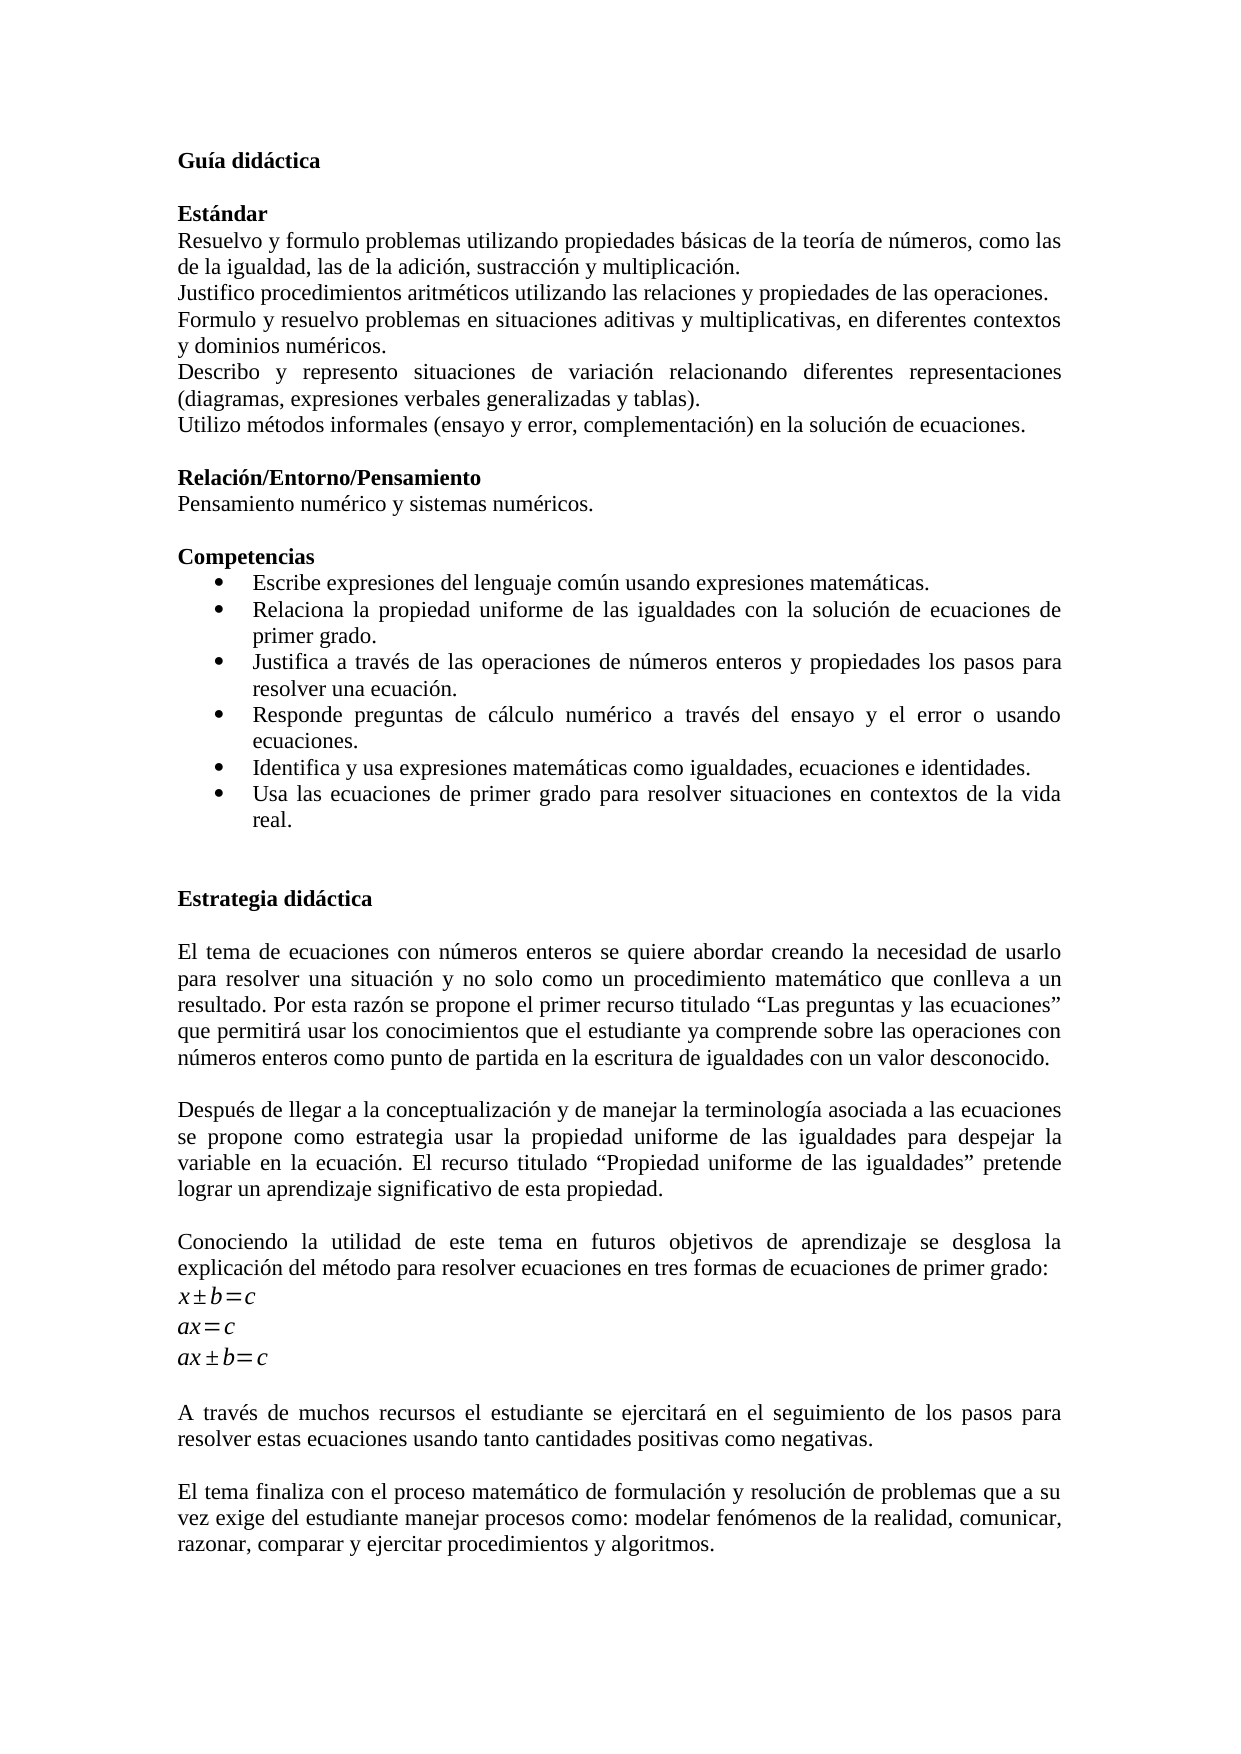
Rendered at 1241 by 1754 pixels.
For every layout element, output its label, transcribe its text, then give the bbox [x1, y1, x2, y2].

text Utilizo métodos informales (ensayo y error, complementación) en la solución de ecuaciones. [177, 411, 1063, 437]
text Estrategia didáctica [177, 886, 1063, 912]
text Describo y represento situaciones de variación relacionando diferentes representaciones (diagramas, expresiones verbales generalizadas y tablas). [177, 358, 1063, 411]
text Resuelvo y formulo problemas utilizando propiedades básicas de la teoría de números, como las de la igualdad, las de la adición, sustracción y multiplicación. [177, 227, 1063, 279]
text Guía didáctica [177, 148, 1063, 174]
text Relación/Entorno/Pensamiento [177, 464, 1063, 490]
text Conociendo la utilidad de este tema en futuros objetivos de aprendizaje se desglosa la explicación del método para resolver ecuaciones en tres formas de ecuaciones de primer grado: [177, 1228, 1063, 1281]
text El tema finaliza con el proceso matemático de formulación y resolución de problemas que a su vez exige del estudiante manejar procesos como: modelar fenómenos de la realidad, comunicar, razonar, comparar y ejercitar procedimientos y algoritmos. [177, 1478, 1063, 1557]
text Justifico procedimientos aritméticos utilizando las relaciones y propiedades de las operaciones. [177, 279, 1063, 306]
list Relaciona la propiedad uniforme de las igualdades con la solución de ecuaciones de primer grado. [215, 596, 1063, 648]
text Estándar [177, 200, 1063, 227]
list Escribe expresiones del lenguaje común usando expresiones matemáticas. [215, 569, 1063, 596]
list Usa las ecuaciones de primer grado para resolver situaciones en contextos de la vida real. [215, 780, 1063, 833]
list Identifica y usa expresiones matemáticas como igualdades, ecuaciones e identidades. [215, 754, 1063, 780]
text El tema de ecuaciones con números enteros se quiere abordar creando la necesidad de usarlo para resolver una situación y no solo como un procedimiento matemático que conlleva a un resultado. Por esta razón se propone el primer recurso titulado “Las preguntas y las ecuaciones” que permitirá usar los conocimientos que el estudiante ya comprende sobre las operaciones con números enteros como punto de partida en la escritura de igualdades con un valor desconocido. [177, 938, 1063, 1070]
text A través de muchos recursos el estudiante se ejercitará en el seguimiento de los pasos para resolver estas ecuaciones usando tanto cantidades positivas como negativas. [177, 1399, 1063, 1451]
text Después de llegar a la conceptualización y de manejar la terminología asociada a las ecuaciones se propone como estrategia usar la propiedad uniforme de las igualdades para despejar la variable en la ecuación. El recurso titulado “Propiedad uniforme de las igualdades” pretende lograr un aprendizaje significativo de esta propiedad. [177, 1096, 1063, 1202]
text Formulo y resuelvo problemas en situaciones aditivas y multiplicativas, en diferentes contextos y dominios numéricos. [177, 306, 1063, 358]
list Responde preguntas de cálculo numérico a través del ensayo y el error o usando ecuaciones. [215, 701, 1063, 754]
text Pensamiento numérico y sistemas numéricos. [177, 490, 1063, 517]
list Justifica a través de las operaciones de números enteros y propiedades los pasos para resolver una ecuación. [215, 648, 1063, 701]
text Competencias [177, 543, 1063, 569]
